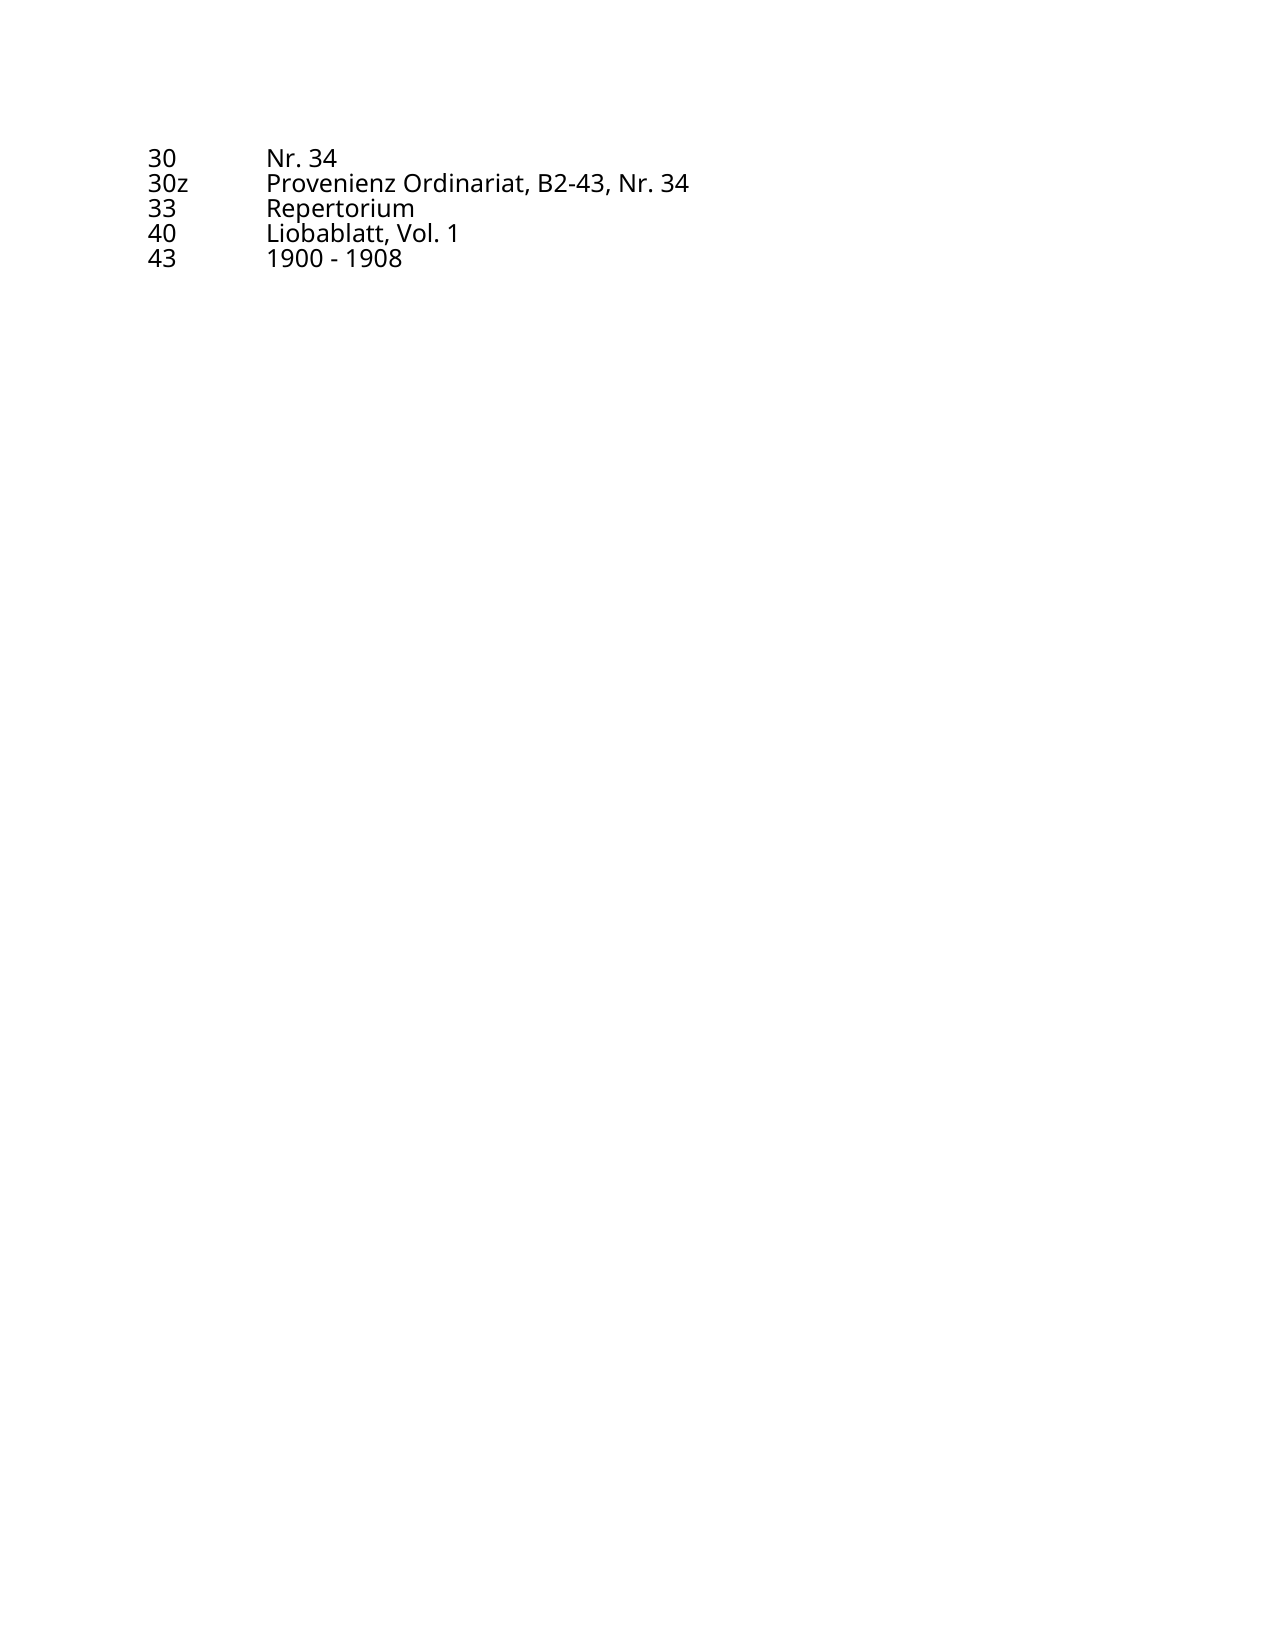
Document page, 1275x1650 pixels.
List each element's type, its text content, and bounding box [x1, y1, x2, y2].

text 30 Nr. 34 [148, 148, 1127, 173]
text 43 1900 - 1908 [148, 248, 1127, 273]
text 33 Repertorium [148, 198, 1127, 223]
text 30z Provenienz Ordinariat, B2-43, Nr. 34 [148, 173, 1127, 198]
text 40 s[t[Liobablatt]t]s, Vol. 1 [148, 223, 1127, 248]
